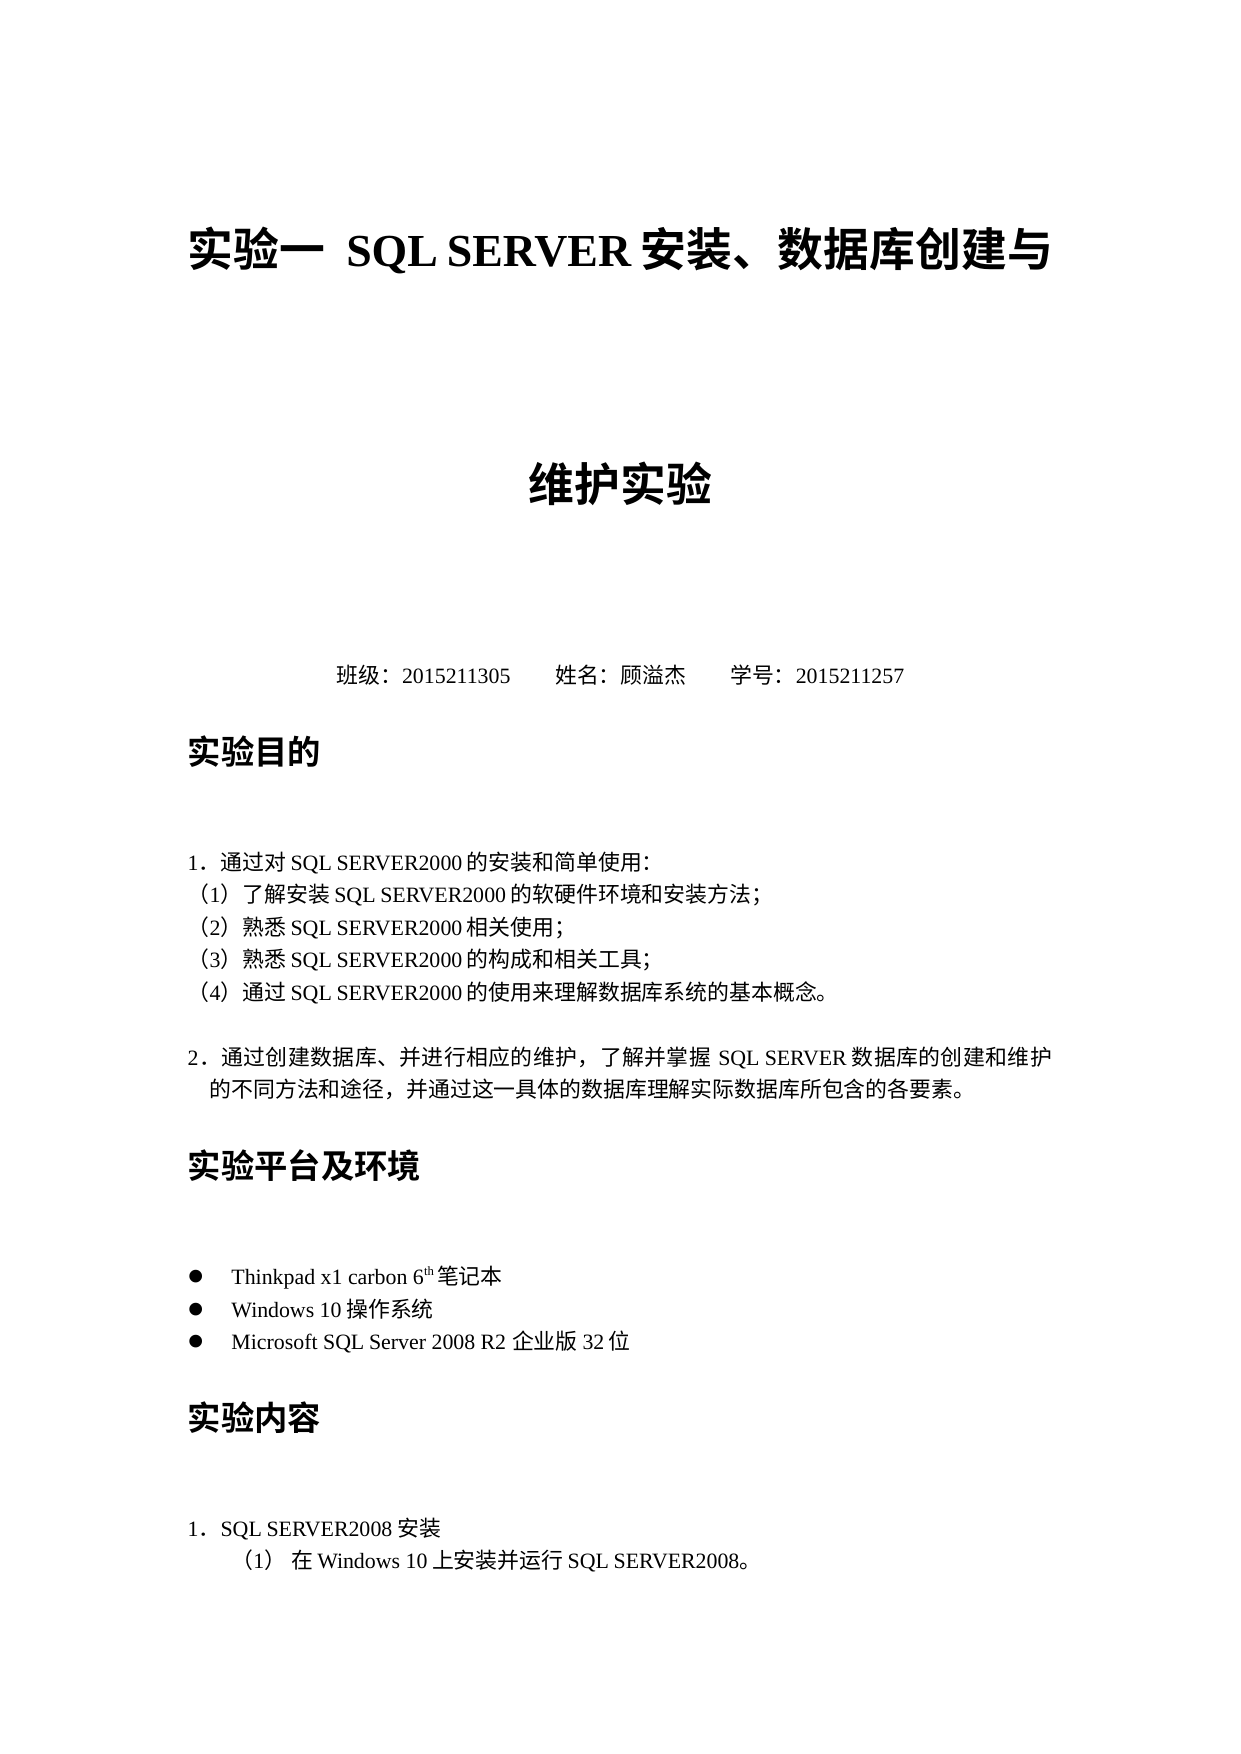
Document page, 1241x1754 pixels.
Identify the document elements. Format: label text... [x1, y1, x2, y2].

subtitle 实验目的 [187, 717, 1053, 782]
text 1．SQL SERVER2008 安装 [187, 1511, 1053, 1543]
text （1）了解安装SQL SERVER2000的软硬件环境和安装方法； [187, 877, 1053, 909]
text （4）通过SQL SERVER2000的使用来理解数据库系统的基本概念。 [187, 974, 1053, 1007]
text 2．通过创建数据库、并进行相应的维护，了解并掌握SQL SERVER数据库的创建和维护的不同方法和途径，并通过这一具体的数据库理解实际数据库所包含的各要素。 [187, 1039, 1053, 1104]
text 1．通过对SQL SERVER2000的安装和简单使用： [187, 844, 1053, 877]
text （2）熟悉SQL SERVER2000相关使用； [187, 909, 1053, 942]
subtitle 实验内容 [187, 1383, 1053, 1448]
text 班级：2015211305 姓名：顾溢杰 学号：2015211257 [187, 658, 1053, 690]
list Thinkpad x1 carbon 6th 笔记本 [187, 1259, 1053, 1291]
subtitle 实验平台及环境 [187, 1132, 1053, 1197]
list Windows 10操作系统 [187, 1291, 1053, 1324]
subtitle 实验一 SQL SERVER安装、数据库创建与维护实验 [187, 197, 1053, 530]
text （1） 在Windows 10上安装并运行SQL SERVER2008。 [187, 1543, 1053, 1576]
text （3）熟悉SQL SERVER2000的构成和相关工具； [187, 942, 1053, 974]
list Microsoft SQL Server 2008 R2 企业版 32位 [187, 1324, 1053, 1356]
